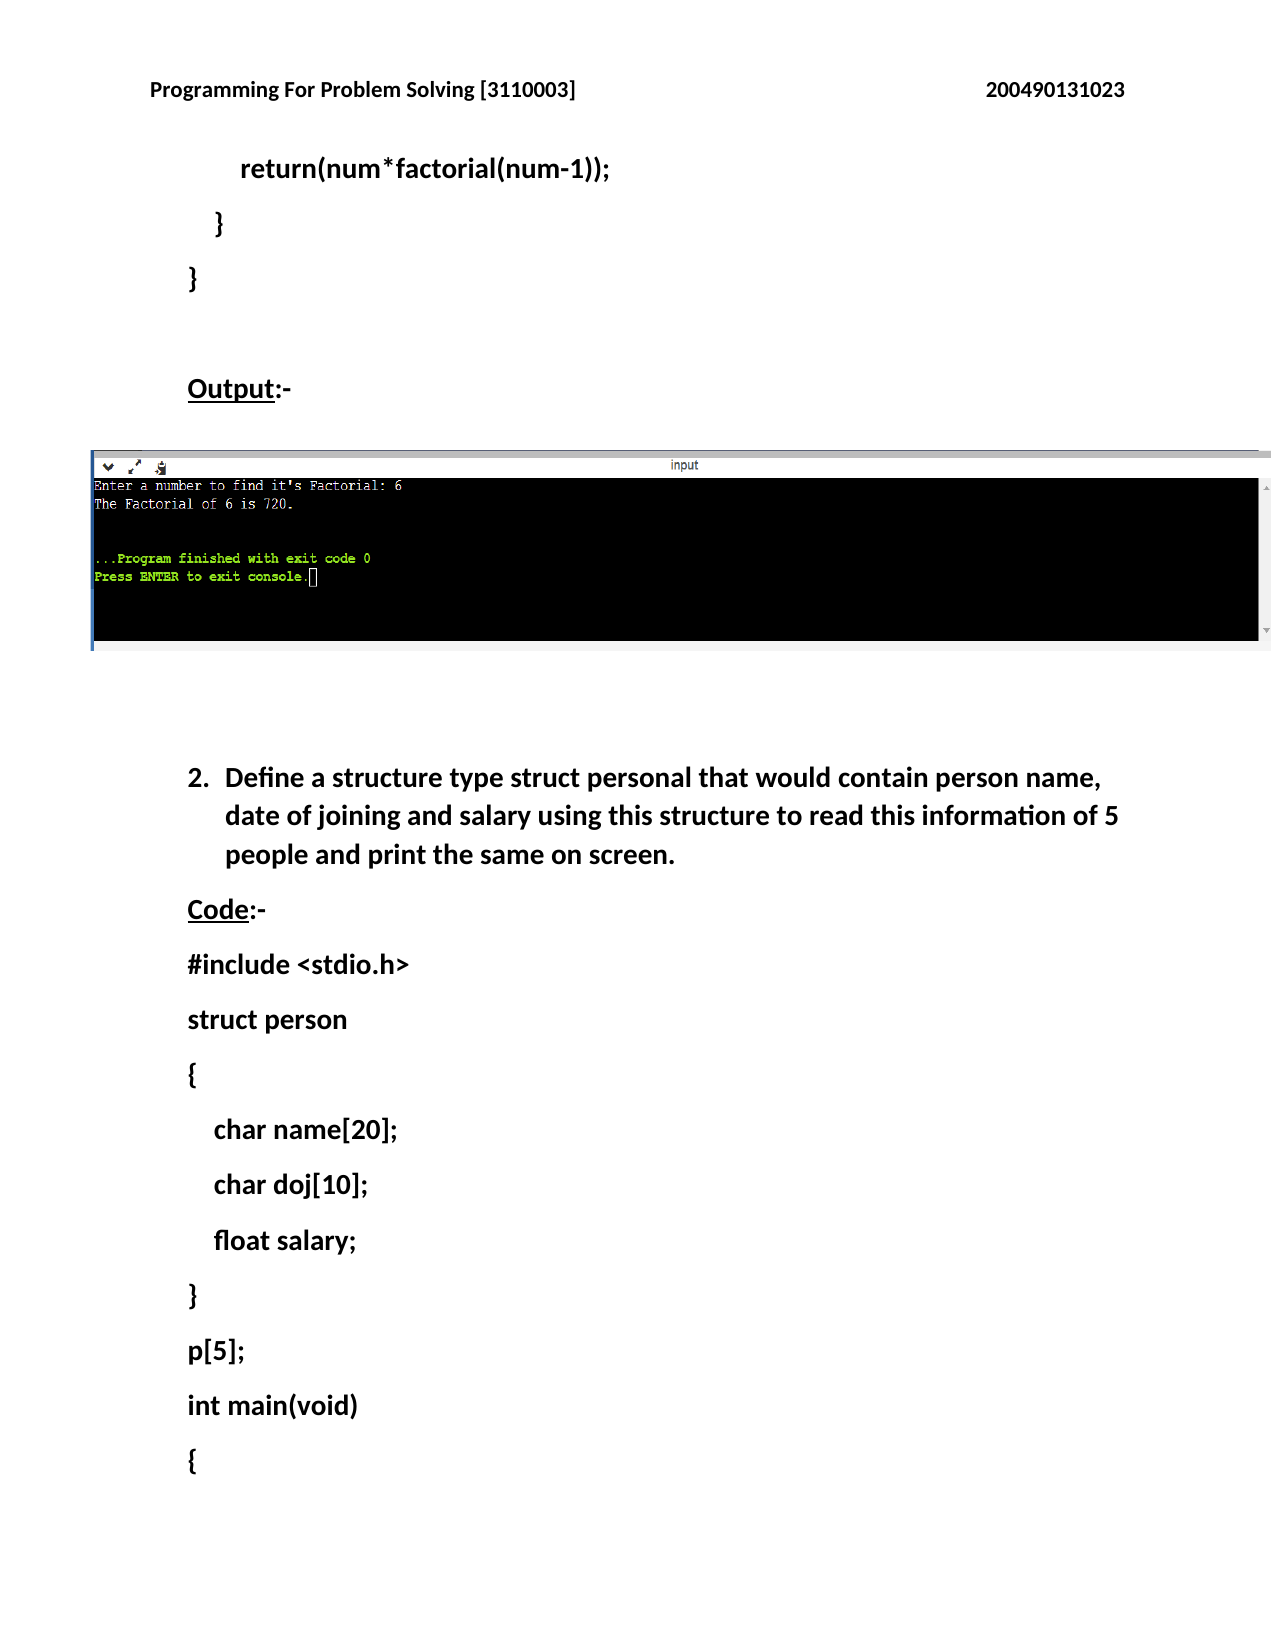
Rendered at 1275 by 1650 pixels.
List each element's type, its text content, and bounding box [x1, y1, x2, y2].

text } [187, 205, 1125, 241]
text Output:- [187, 370, 1125, 406]
text { [187, 1056, 1125, 1092]
text struct person [187, 1001, 1125, 1037]
text char doj[10]; [187, 1166, 1125, 1202]
text int main(void) [187, 1387, 1125, 1422]
picture [89, 450, 1271, 651]
text Code:- [187, 891, 1125, 927]
text float salary; [187, 1222, 1125, 1257]
text p[5]; [187, 1332, 1125, 1367]
text } [187, 1277, 1125, 1312]
text return(num*factorial(num-1)); [187, 150, 1125, 186]
text #include <stdio.h> [187, 946, 1125, 982]
text char name[20]; [187, 1111, 1125, 1147]
text } [187, 260, 1125, 296]
text { [187, 1442, 1125, 1478]
list Define a structure type struct personal that would contain person name, date of joining and salary using this structure to read this information of 5 people and print the same on screen. [187, 759, 1125, 871]
